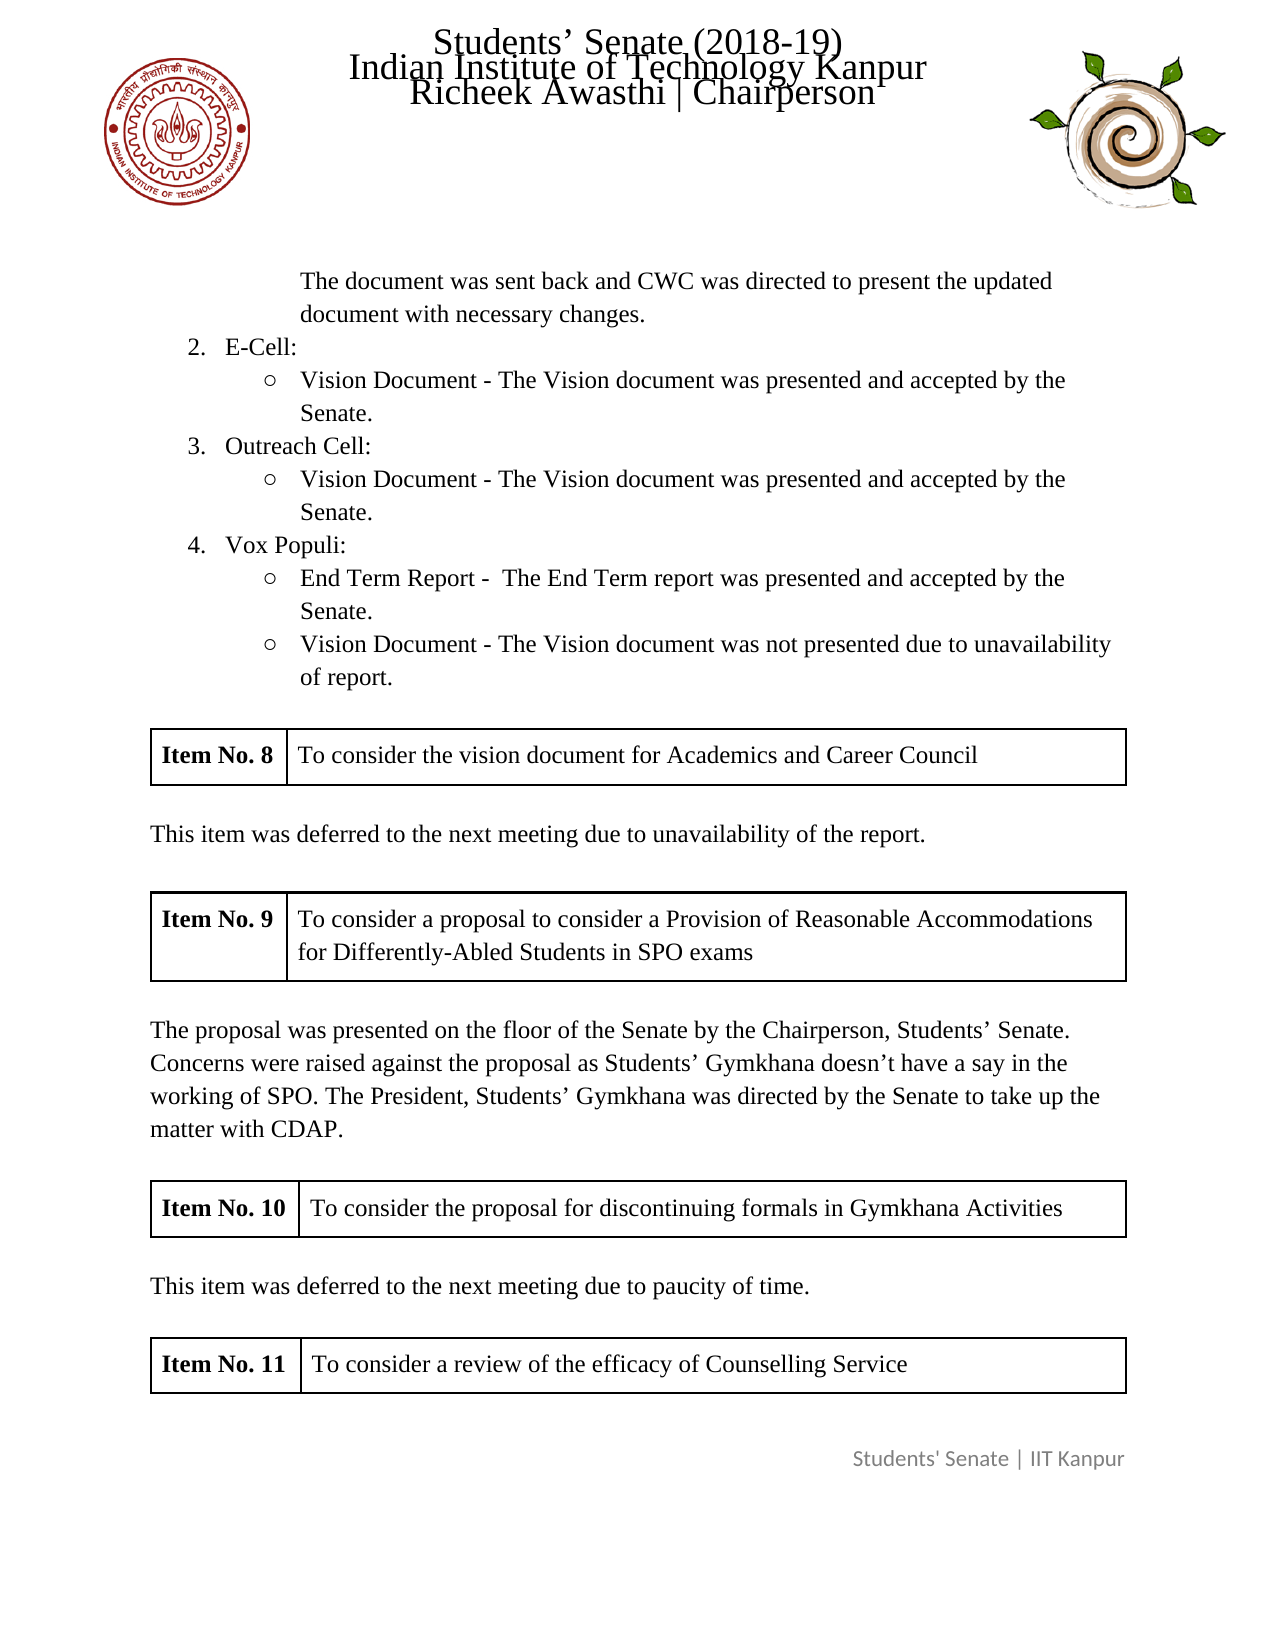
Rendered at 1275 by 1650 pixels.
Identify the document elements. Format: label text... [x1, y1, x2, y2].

list Vox Populi: [187, 530, 1125, 559]
list Vision Document - The Vision document was not presented due to unavailability of report. [262, 629, 1125, 691]
table_header Item No. 9 [152, 894, 286, 980]
list Vision Document - The Vision document was presented and accepted by the Senate. [262, 365, 1125, 427]
table_header To consider a review of the efficacy of Counselling Service [302, 1339, 1125, 1392]
text The proposal was presented on the floor of the Senate by the Chairperson, Students’ Senate. Concerns were raised against the proposal as Students’ Gymkhana doesn’t have a say in the working of SPO. The President, Students’ Gymkhana was directed by the Senate to take up the matter with CDAP. [150, 1015, 1125, 1143]
list Outreach Cell: [187, 431, 1125, 460]
text This item was deferred to the next meeting due to paucity of time. [150, 1271, 1125, 1299]
table_header To consider the vision document for Academics and Career Council [288, 730, 1125, 784]
picture [95, 55, 257, 210]
list End Term Report - The End Term report was presented and accepted by the Senate. [262, 563, 1125, 625]
table_header Item No. 11 [152, 1339, 300, 1392]
text This item was deferred to the next meeting due to unavailability of the report. [150, 819, 1125, 847]
table_header To consider the proposal for discontinuing formals in Gymkhana Activities [300, 1182, 1125, 1236]
list E-Cell: [187, 332, 1125, 361]
picture [1026, 46, 1229, 218]
table_header To consider a proposal to consider a Provision of Reasonable Accommodations for Differently-Abled Students in SPO exams [288, 894, 1125, 980]
table_header Item No. 10 [152, 1182, 298, 1236]
table_header Item No. 8 [152, 730, 286, 784]
list Vision Document - The Vision document was presented and accepted by the Senate. [262, 464, 1125, 526]
